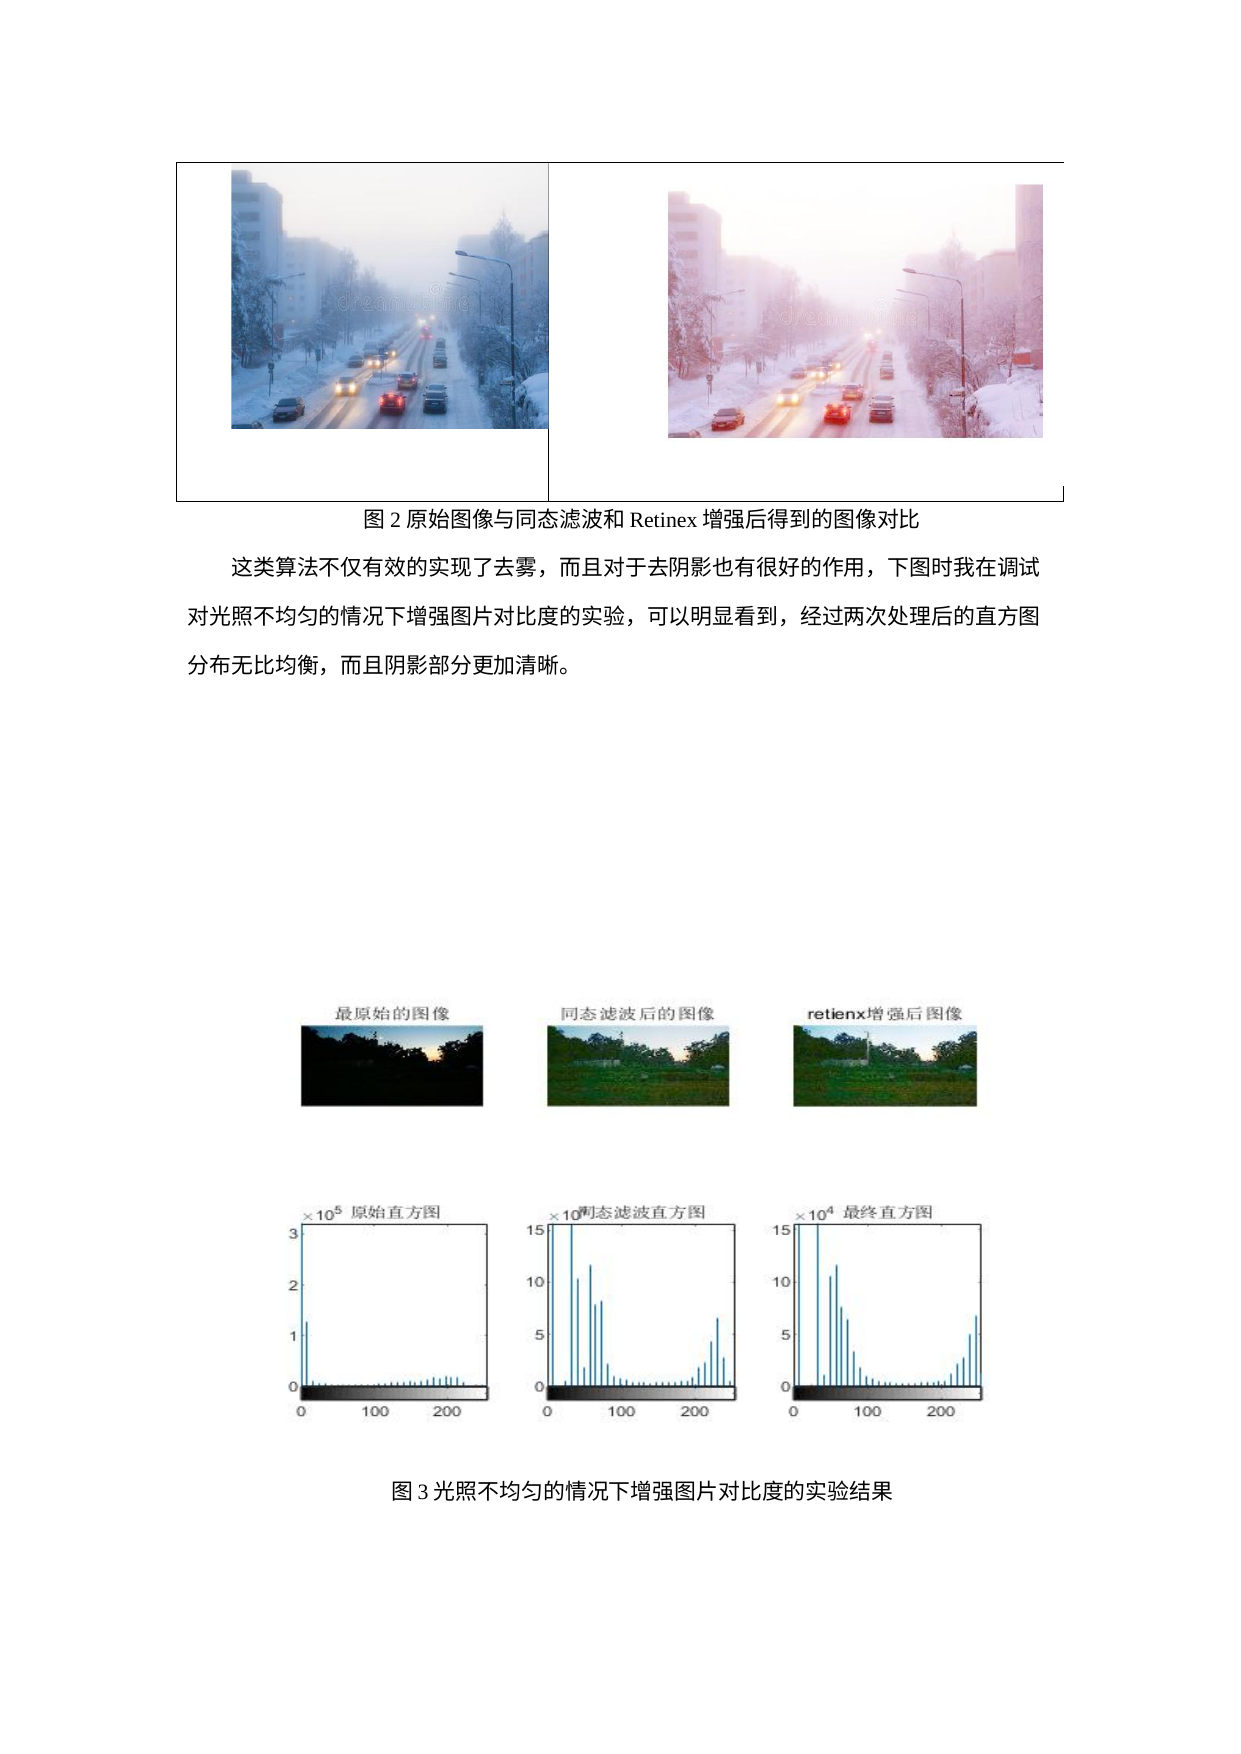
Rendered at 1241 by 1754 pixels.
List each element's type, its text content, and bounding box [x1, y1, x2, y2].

table_cell [549, 163, 1063, 501]
list 图2 原始图像与同态滤波和Retinex增强后得到的图像对比 [187, 502, 1053, 534]
picture [231, 163, 549, 429]
picture [187, 940, 1065, 1457]
text 图3 光照不均匀的情况下增强图片对比度的实验结果 [187, 1473, 1053, 1506]
list 这类算法不仅有效的实现了去雾，而且对于去阴影也有很好的作用，下图时我在调试对光照不均匀的情况下增强图片对比度的实验，可以明显看到，经过两次处理后的直方图分布无比均衡，而且阴影部分更加清晰。 [187, 550, 1053, 940]
table_cell [177, 163, 548, 501]
picture [603, 163, 1064, 486]
